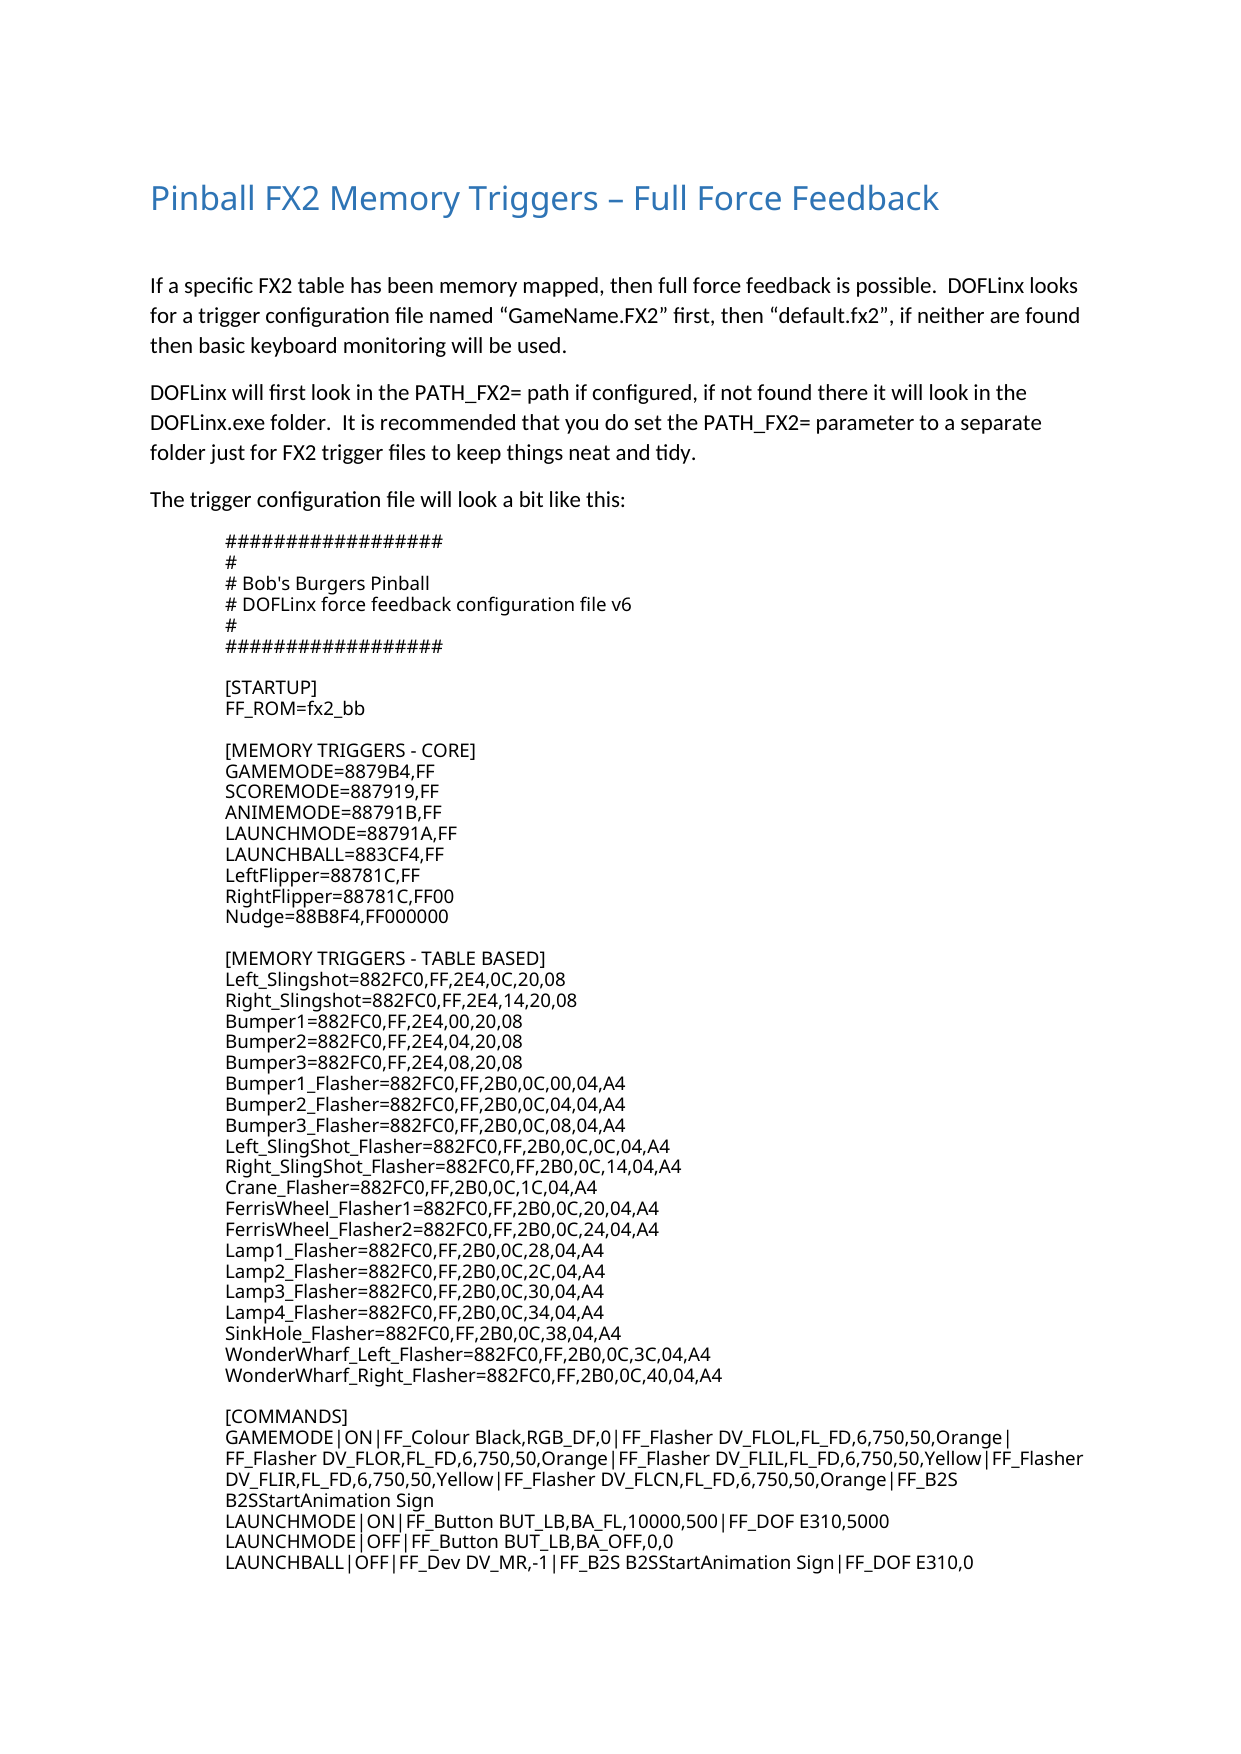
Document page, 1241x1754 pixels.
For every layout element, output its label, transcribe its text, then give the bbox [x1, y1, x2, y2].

subtitle Pinball FX2 Memory Triggers – Full Force Feedback [150, 175, 1090, 220]
text ################## [225, 636, 1090, 657]
text [MEMORY TRIGGERS - TABLE BASED] [225, 949, 1090, 970]
text GAMEMODE|ON|FF_Colour Black,RGB_DF,0|FF_Flasher DV_FLOL,FL_FD,6,750,50,Orange|FF_Flasher DV_FLOR,FL_FD,6,750,50,Orange|FF_Flasher DV_FLIL,FL_FD,6,750,50,Yellow|FF_Flasher DV_FLIR,FL_FD,6,750,50,Yellow|FF_Flasher DV_FLCN,FL_FD,6,750,50,Orange|FF_B2S B2SStartAnimation Sign [225, 1428, 1090, 1511]
text SinkHole_Flasher=882FC0,FF,2B0,0C,38,04,A4 [225, 1324, 1090, 1345]
text RightFlipper=88781C,FF00 [225, 886, 1090, 907]
text Bumper1_Flasher=882FC0,FF,2B0,0C,00,04,A4 [225, 1074, 1090, 1095]
text Bumper2_Flasher=882FC0,FF,2B0,0C,04,04,A4 [225, 1095, 1090, 1116]
text LAUNCHMODE|ON|FF_Button BUT_LB,BA_FL,10000,500|FF_DOF E310,5000 [225, 1511, 1090, 1532]
text Left_Slingshot=882FC0,FF,2E4,0C,20,08 [225, 970, 1090, 991]
text Bumper3_Flasher=882FC0,FF,2B0,0C,08,04,A4 [225, 1116, 1090, 1136]
text ################## [225, 532, 1090, 553]
text [COMMANDS] [225, 1407, 1090, 1428]
text If a specific FX2 table has been memory mapped, then full force feedback is possible. DOFLinx looks for a trigger configuration file named “GameName.FX2” first, then “default.fx2”, if neither are found then basic keyboard monitoring will be used. [150, 271, 1090, 359]
text Bumper2=882FC0,FF,2E4,04,20,08 [225, 1032, 1090, 1053]
text FF_ROM=fx2_bb [225, 699, 1090, 720]
text SCOREMODE=887919,FF [225, 782, 1090, 803]
text [MEMORY TRIGGERS - CORE] [225, 741, 1090, 761]
text # [225, 616, 1090, 636]
text Bumper1=882FC0,FF,2E4,00,20,08 [225, 1011, 1090, 1032]
text [STARTUP] [225, 678, 1090, 699]
text The trigger configuration file will look a bit like this: [150, 485, 1090, 513]
text LAUNCHMODE|OFF|FF_Button BUT_LB,BA_OFF,0,0 [225, 1532, 1090, 1553]
text WonderWharf_Left_Flasher=882FC0,FF,2B0,0C,3C,04,A4 [225, 1345, 1090, 1366]
text Lamp2_Flasher=882FC0,FF,2B0,0C,2C,04,A4 [225, 1261, 1090, 1282]
text Bumper3=882FC0,FF,2E4,08,20,08 [225, 1053, 1090, 1074]
text GAMEMODE=8879B4,FF [225, 761, 1090, 782]
text ANIMEMODE=88791B,FF [225, 803, 1090, 824]
text Right_SlingShot_Flasher=882FC0,FF,2B0,0C,14,04,A4 [225, 1157, 1090, 1178]
text # Bob's Burgers Pinball [225, 574, 1090, 595]
text Crane_Flasher=882FC0,FF,2B0,0C,1C,04,A4 [225, 1178, 1090, 1199]
text Lamp3_Flasher=882FC0,FF,2B0,0C,30,04,A4 [225, 1282, 1090, 1303]
text # [225, 553, 1090, 574]
text LAUNCHMODE=88791A,FF [225, 824, 1090, 845]
text FerrisWheel_Flasher1=882FC0,FF,2B0,0C,20,04,A4 [225, 1199, 1090, 1220]
text LeftFlipper=88781C,FF [225, 866, 1090, 886]
text LAUNCHBALL=883CF4,FF [225, 845, 1090, 866]
text # DOFLinx force feedback configuration file v6 [225, 595, 1090, 616]
text Left_SlingShot_Flasher=882FC0,FF,2B0,0C,0C,04,A4 [225, 1136, 1090, 1157]
text LAUNCHBALL|OFF|FF_Dev DV_MR,-1|FF_B2S B2SStartAnimation Sign|FF_DOF E310,0 [225, 1553, 1090, 1574]
text WonderWharf_Right_Flasher=882FC0,FF,2B0,0C,40,04,A4 [225, 1366, 1090, 1386]
text Nudge=88B8F4,FF000000 [225, 907, 1090, 928]
text Lamp4_Flasher=882FC0,FF,2B0,0C,34,04,A4 [225, 1303, 1090, 1324]
text Lamp1_Flasher=882FC0,FF,2B0,0C,28,04,A4 [225, 1241, 1090, 1261]
text DOFLinx will first look in the PATH_FX2= path if configured, if not found there it will look in the DOFLinx.exe folder. It is recommended that you do set the PATH_FX2= parameter to a separate folder just for FX2 trigger files to keep things neat and tidy. [150, 378, 1090, 467]
text Right_Slingshot=882FC0,FF,2E4,14,20,08 [225, 991, 1090, 1011]
text FerrisWheel_Flasher2=882FC0,FF,2B0,0C,24,04,A4 [225, 1220, 1090, 1241]
